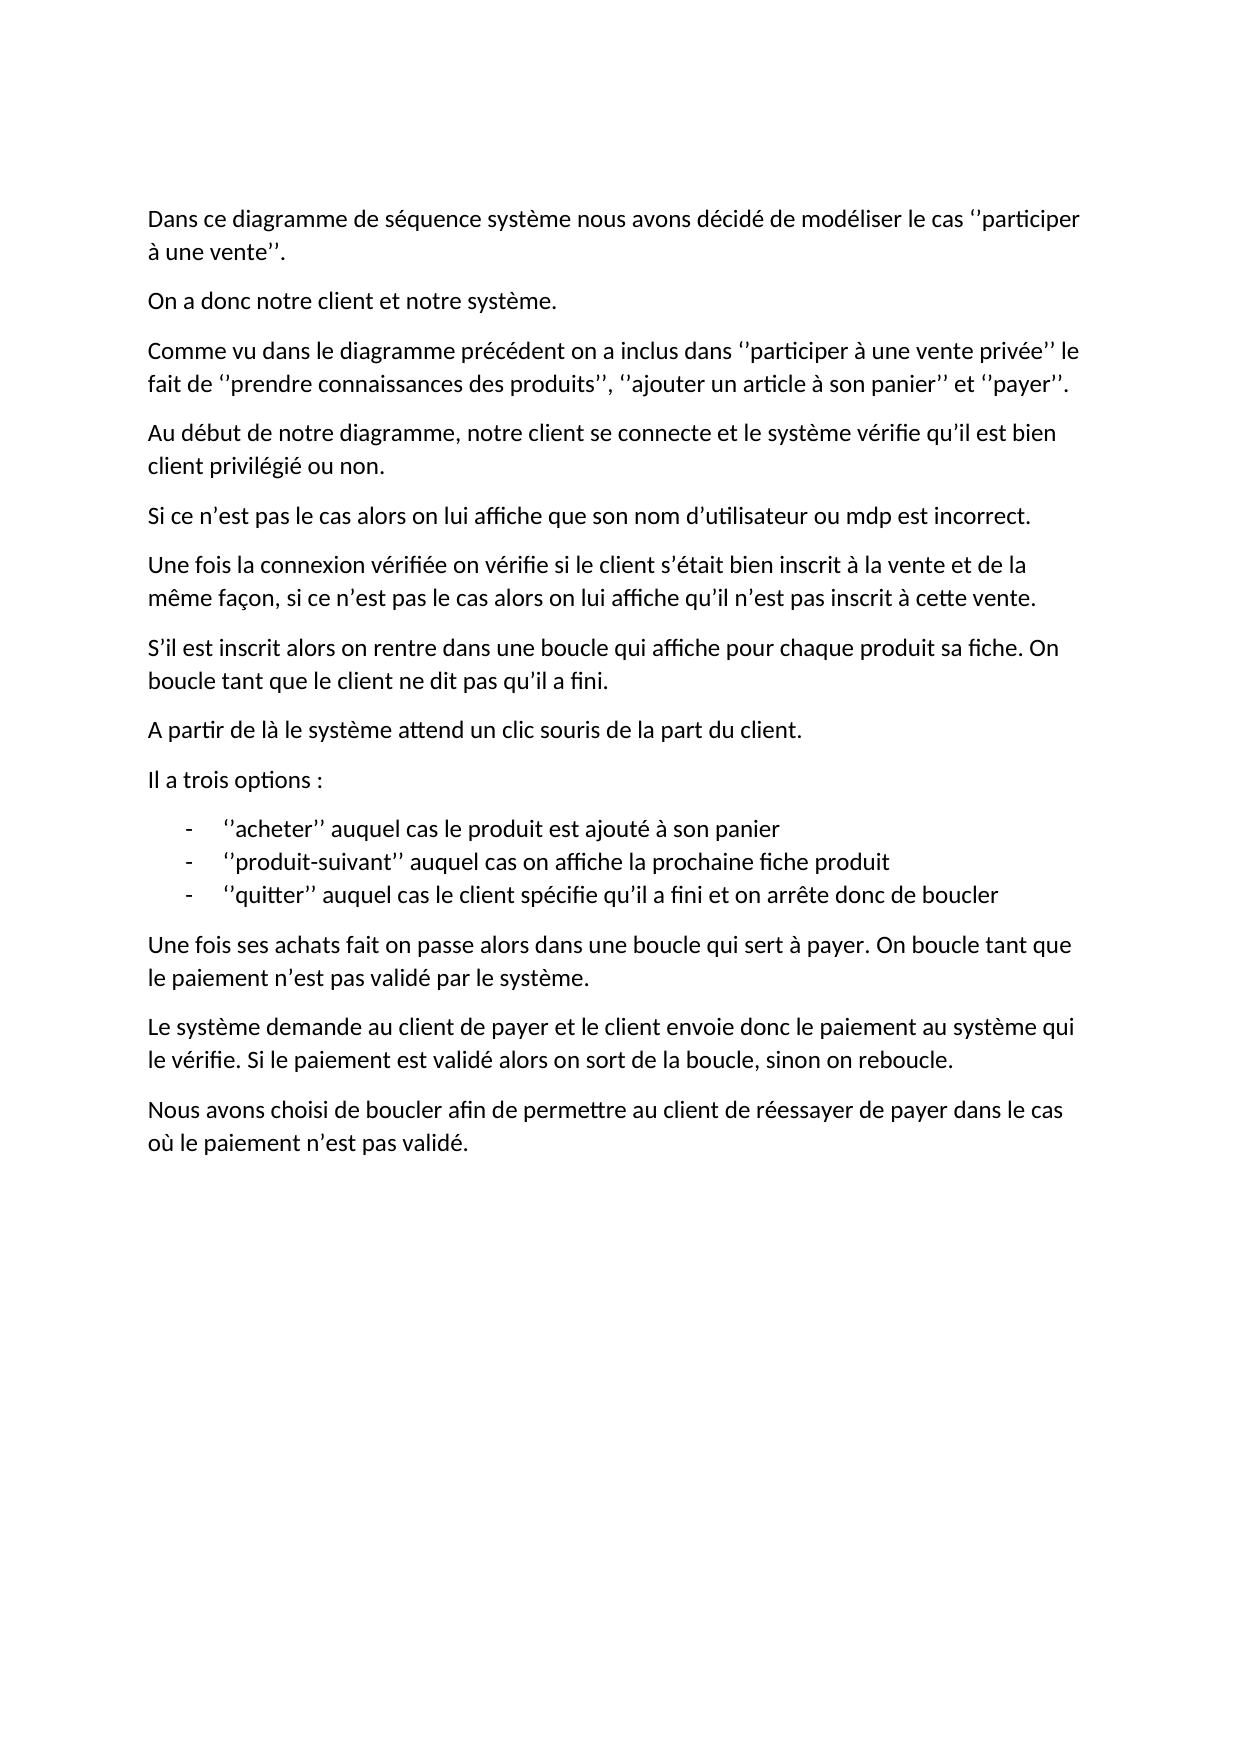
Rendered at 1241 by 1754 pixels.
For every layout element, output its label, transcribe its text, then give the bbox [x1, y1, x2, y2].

text S’il est inscrit alors on rentre dans une boucle qui affiche pour chaque produit sa fiche. On boucle tant que le client ne dit pas qu’il a fini. [148, 632, 1093, 695]
text Une fois la connexion vérifiée on vérifie si le client s’était bien inscrit à la vente et de la même façon, si ce n’est pas le cas alors on lui affiche qu’il n’est pas inscrit à cette vente. [148, 549, 1093, 613]
list ‘’acheter’’ auquel cas le produit est ajouté à son panier [185, 813, 1093, 844]
text Le système demande au client de payer et le client envoie donc le paiement au système qui le vérifie. Si le paiement est validé alors on sort de la boucle, sinon on reboucle. [148, 1011, 1093, 1075]
text Une fois ses achats fait on passe alors dans une boucle qui sert à payer. On boucle tant que le paiement n’est pas validé par le système. [148, 929, 1093, 992]
text Comme vu dans le diagramme précédent on a inclus dans ‘’participer à une vente privée’’ le fait de ‘’prendre connaissances des produits’’, ‘’ajouter un article à son panier’’ et ‘’payer’’. [148, 335, 1093, 398]
text Il a trois options : [148, 764, 1093, 794]
text Si ce n’est pas le cas alors on lui affiche que son nom d’utilisateur ou mdp est incorrect. [148, 500, 1093, 530]
text On a donc notre client et notre système. [148, 285, 1093, 316]
text Au début de notre diagramme, notre client se connecte et le système vérifie qu’il est bien client privilégié ou non. [148, 417, 1093, 481]
text A partir de là le système attend un clic souris de la part du client. [148, 714, 1093, 745]
text Dans ce diagramme de séquence système nous avons décidé de modéliser le cas ‘’participer à une vente’’. [148, 203, 1093, 266]
list ‘’produit-suivant’’ auquel cas on affiche la prochaine fiche produit [185, 846, 1093, 877]
text Nous avons choisi de boucler afin de permettre au client de réessayer de payer dans le cas où le paiement n’est pas validé. [148, 1094, 1093, 1157]
list ‘’quitter’’ auquel cas le client spécifie qu’il a fini et on arrête donc de boucler [185, 879, 1093, 910]
